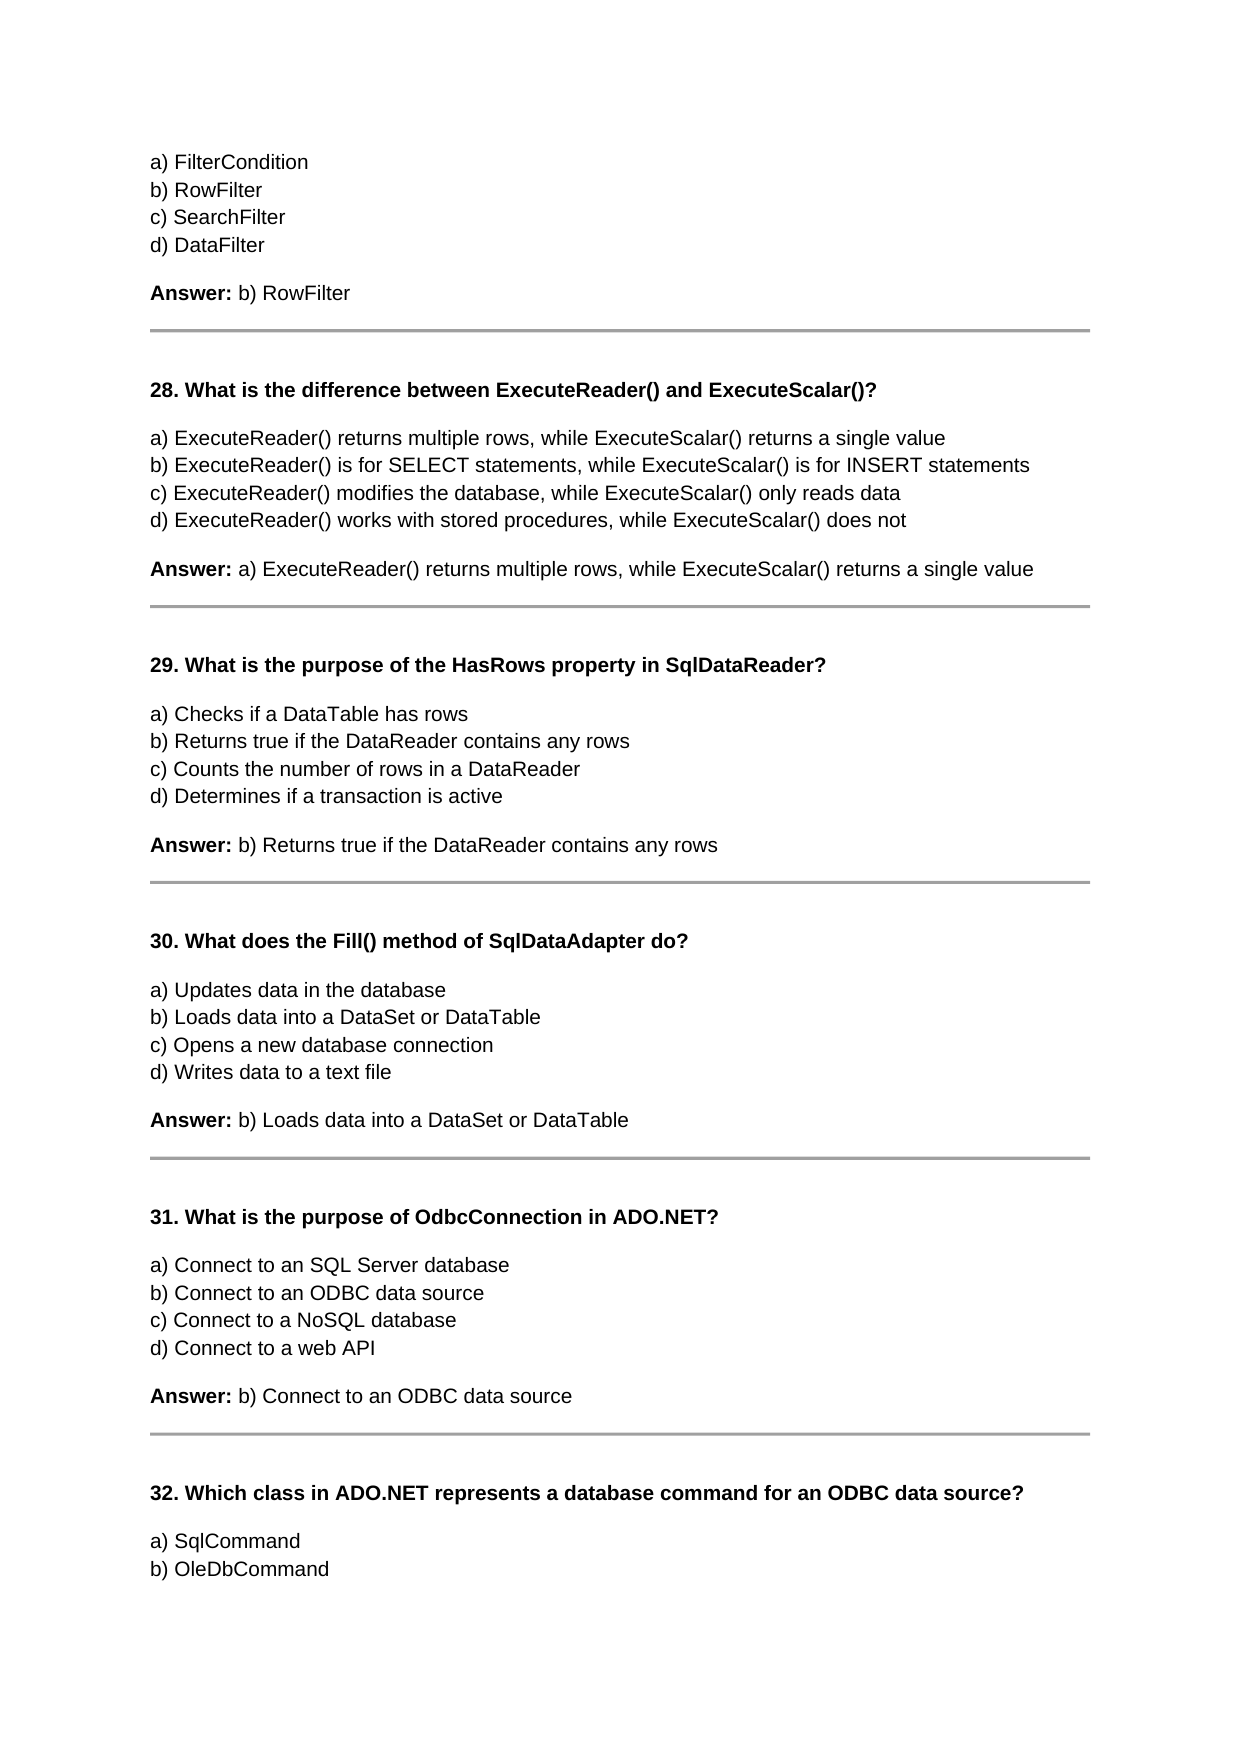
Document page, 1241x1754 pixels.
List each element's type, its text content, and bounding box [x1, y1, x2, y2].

text Answer: a) ExecuteReader() returns multiple rows, while ExecuteScalar() returns a single value [150, 557, 1090, 581]
text Answer: b) Connect to an ODBC data source [150, 1384, 1090, 1408]
text a) Checks if a DataTable has rows b) Returns true if the DataReader contains any rows c) Counts the number of rows in a DataReader d) Determines if a transaction is active [150, 702, 1090, 808]
text a) Connect to an SQL Server database b) Connect to an ODBC data source c) Connect to a NoSQL database d) Connect to a web API [150, 1253, 1090, 1360]
text a) FilterCondition b) RowFilter c) SearchFilter d) DataFilter [150, 150, 1090, 256]
text Answer: b) RowFilter [150, 281, 1090, 305]
text a) ExecuteReader() returns multiple rows, while ExecuteScalar() returns a single value b) ExecuteReader() is for SELECT statements, while ExecuteScalar() is for INSERT statements c) ExecuteReader() modifies the database, while ExecuteScalar() only reads data d) ExecuteReader() works with stored procedures, while ExecuteScalar() does not [150, 426, 1090, 532]
text Answer: b) Loads data into a DataSet or DataTable [150, 1108, 1090, 1132]
text 32. Which class in ADO.NET represents a database command for an ODBC data source? [150, 1481, 1090, 1505]
text 31. What is the purpose of OdbcConnection in ADO.NET? [150, 1205, 1090, 1229]
text Answer: b) Returns true if the DataReader contains any rows [150, 832, 1090, 856]
text a) Updates data in the database b) Loads data into a DataSet or DataTable c) Opens a new database connection d) Writes data to a text file [150, 977, 1090, 1084]
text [150, 1529, 1090, 1581]
text 29. What is the purpose of the HasRows property in SqlDataReader? [150, 653, 1090, 677]
text 30. What does the Fill() method of SqlDataAdapter do? [150, 929, 1090, 953]
text 28. What is the difference between ExecuteReader() and ExecuteScalar()? [150, 377, 1090, 401]
